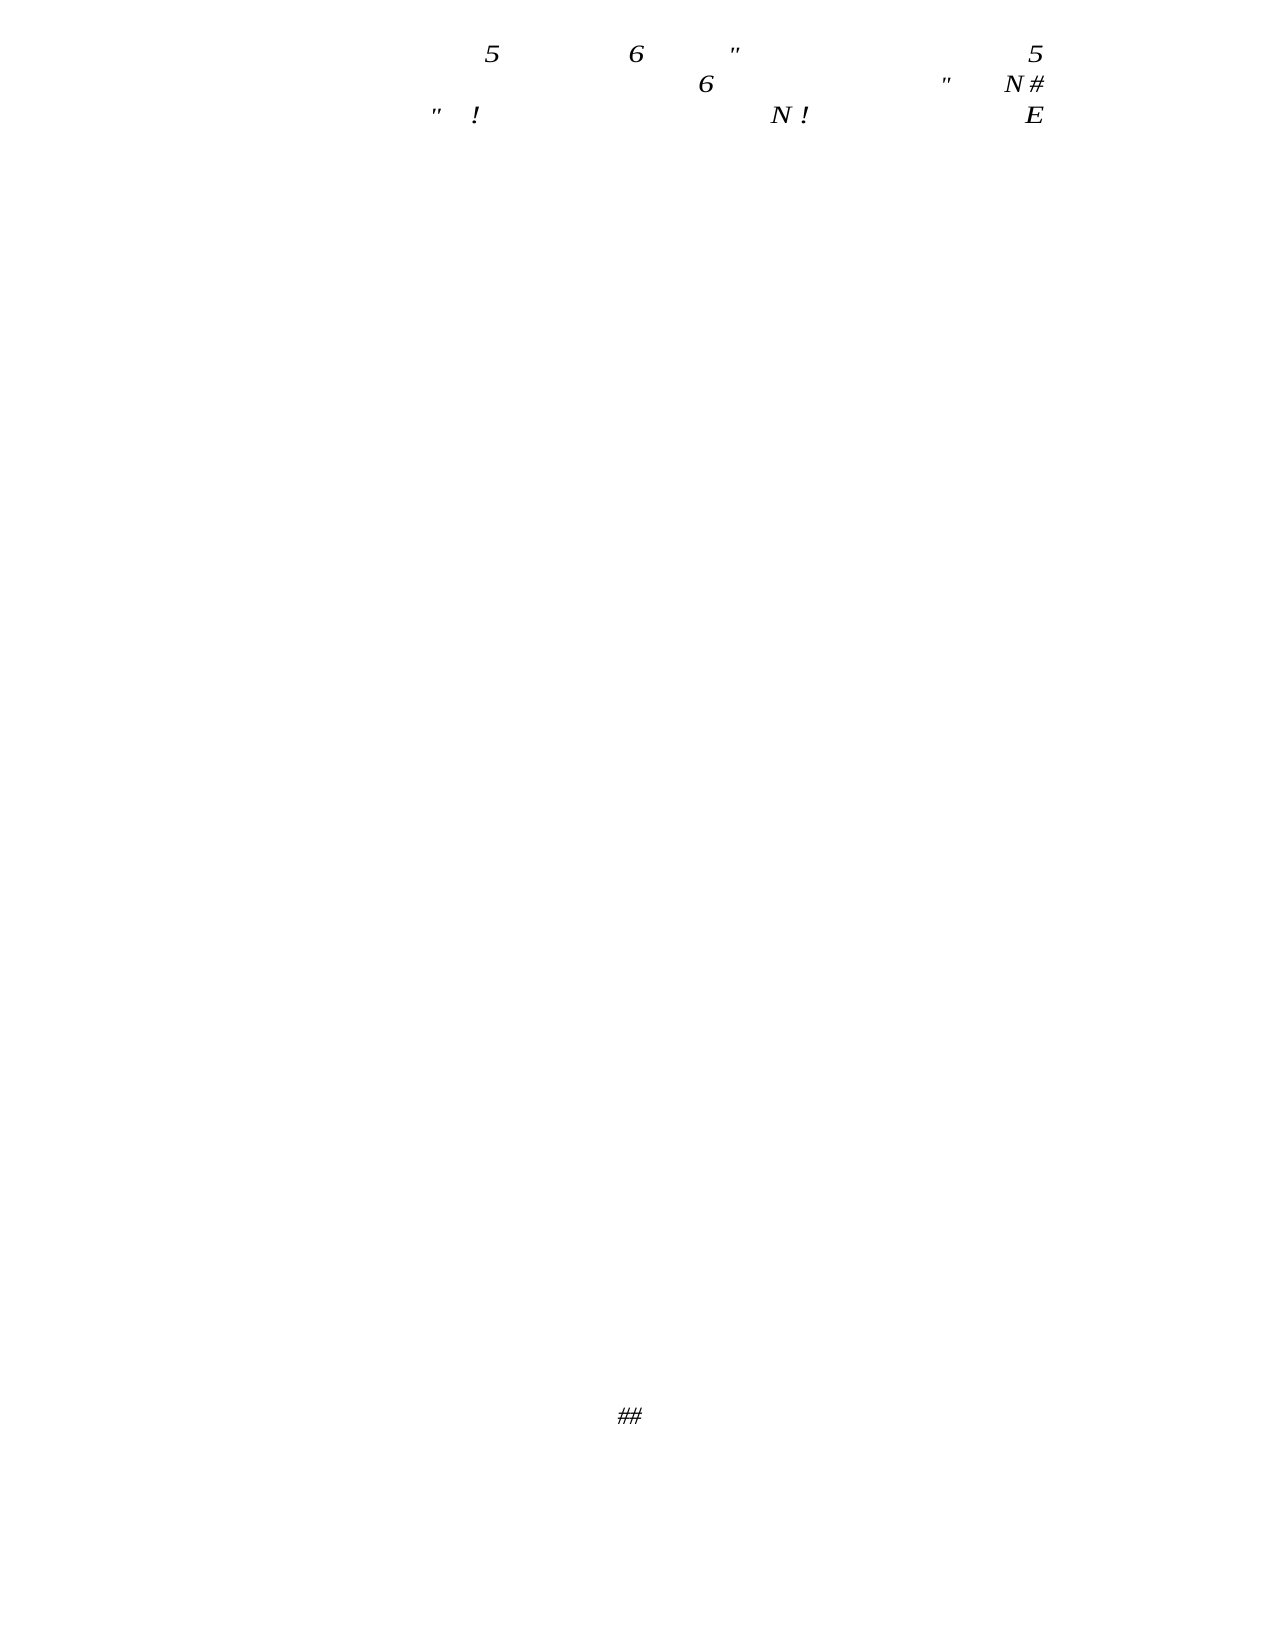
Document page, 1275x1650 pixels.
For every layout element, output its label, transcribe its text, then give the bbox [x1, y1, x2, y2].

text 6 " N # [179, 69, 1045, 98]
text 5 6 " 5 [179, 39, 1044, 68]
text " ! N ! E [179, 100, 1045, 129]
